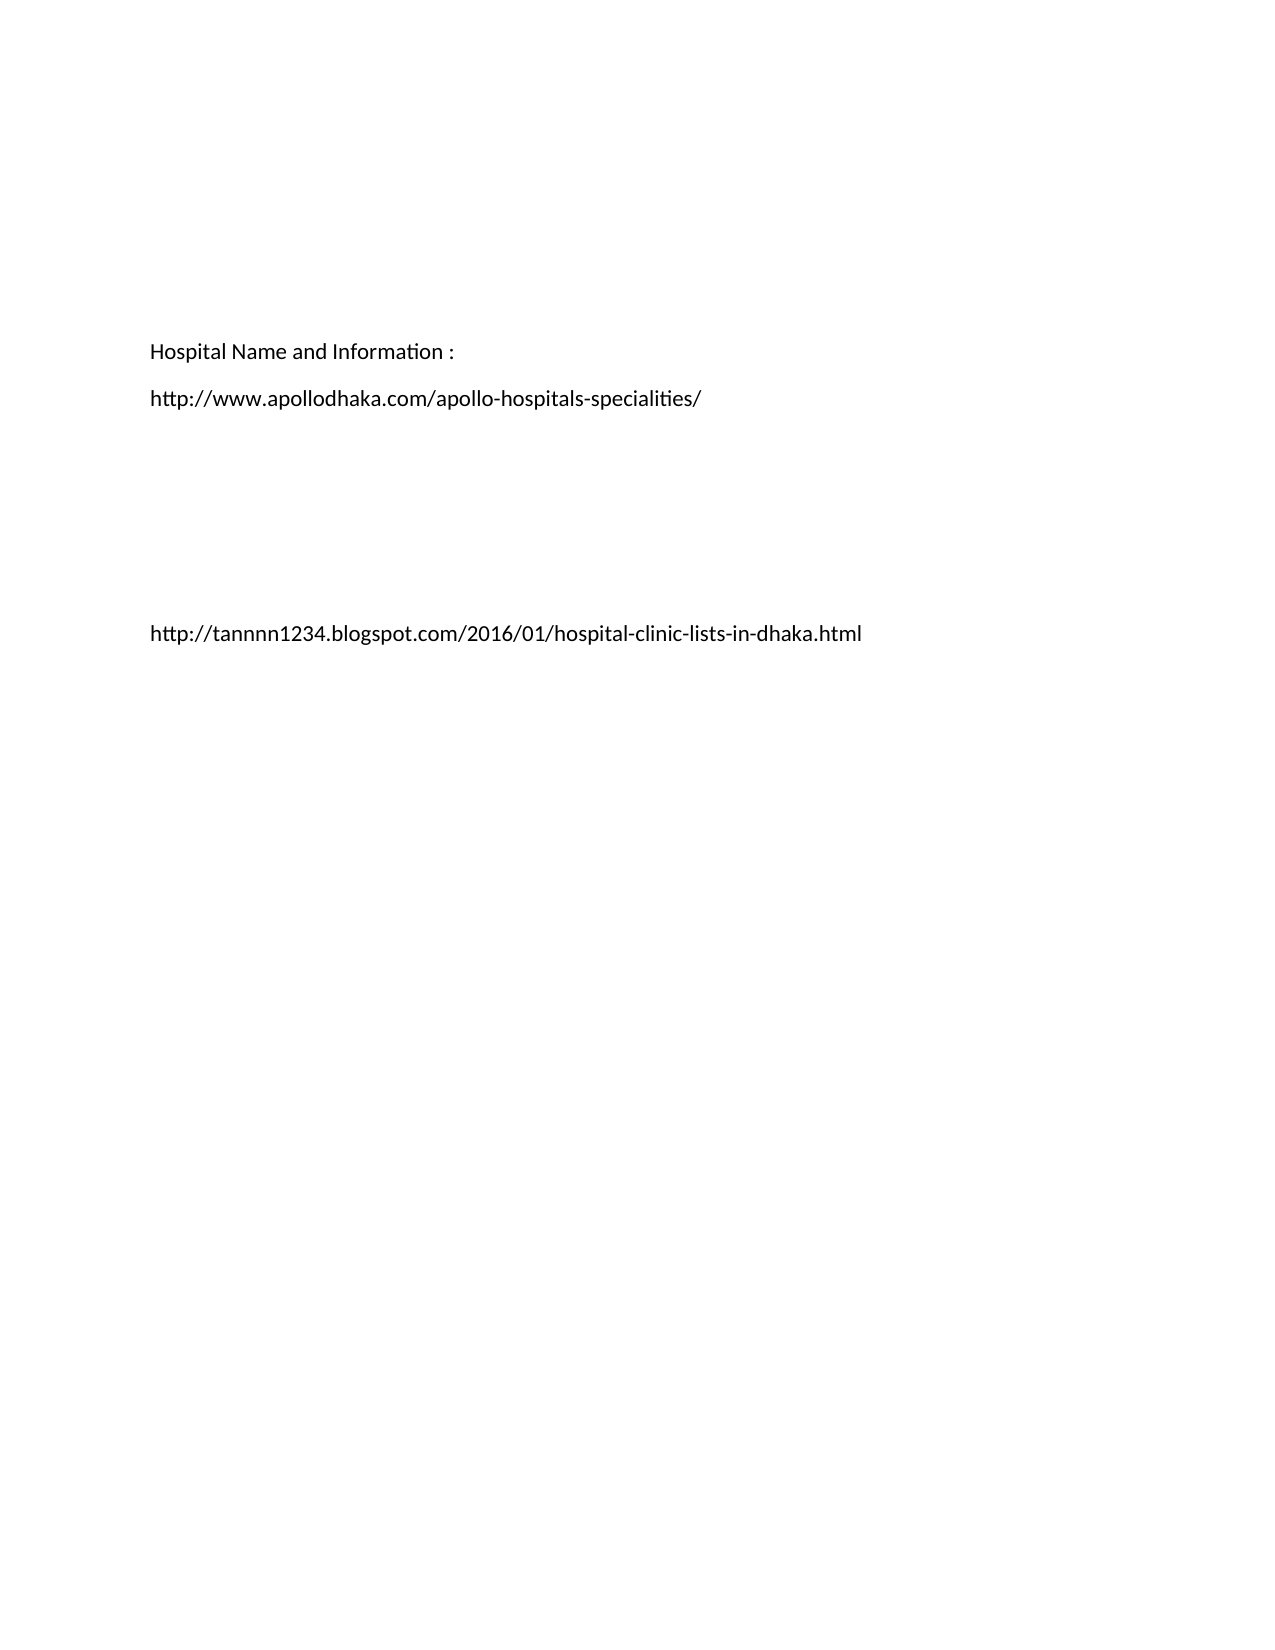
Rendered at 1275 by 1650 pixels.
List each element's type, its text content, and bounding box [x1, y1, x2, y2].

text Hospital Name and Information : [150, 337, 1125, 366]
text http://tannnn1234.blogspot.com/2016/01/hospital-clinic-lists-in-dhaka.html [150, 619, 1125, 647]
text http://www.apollodhaka.com/apollo-hospitals-specialities/ [150, 384, 1125, 412]
